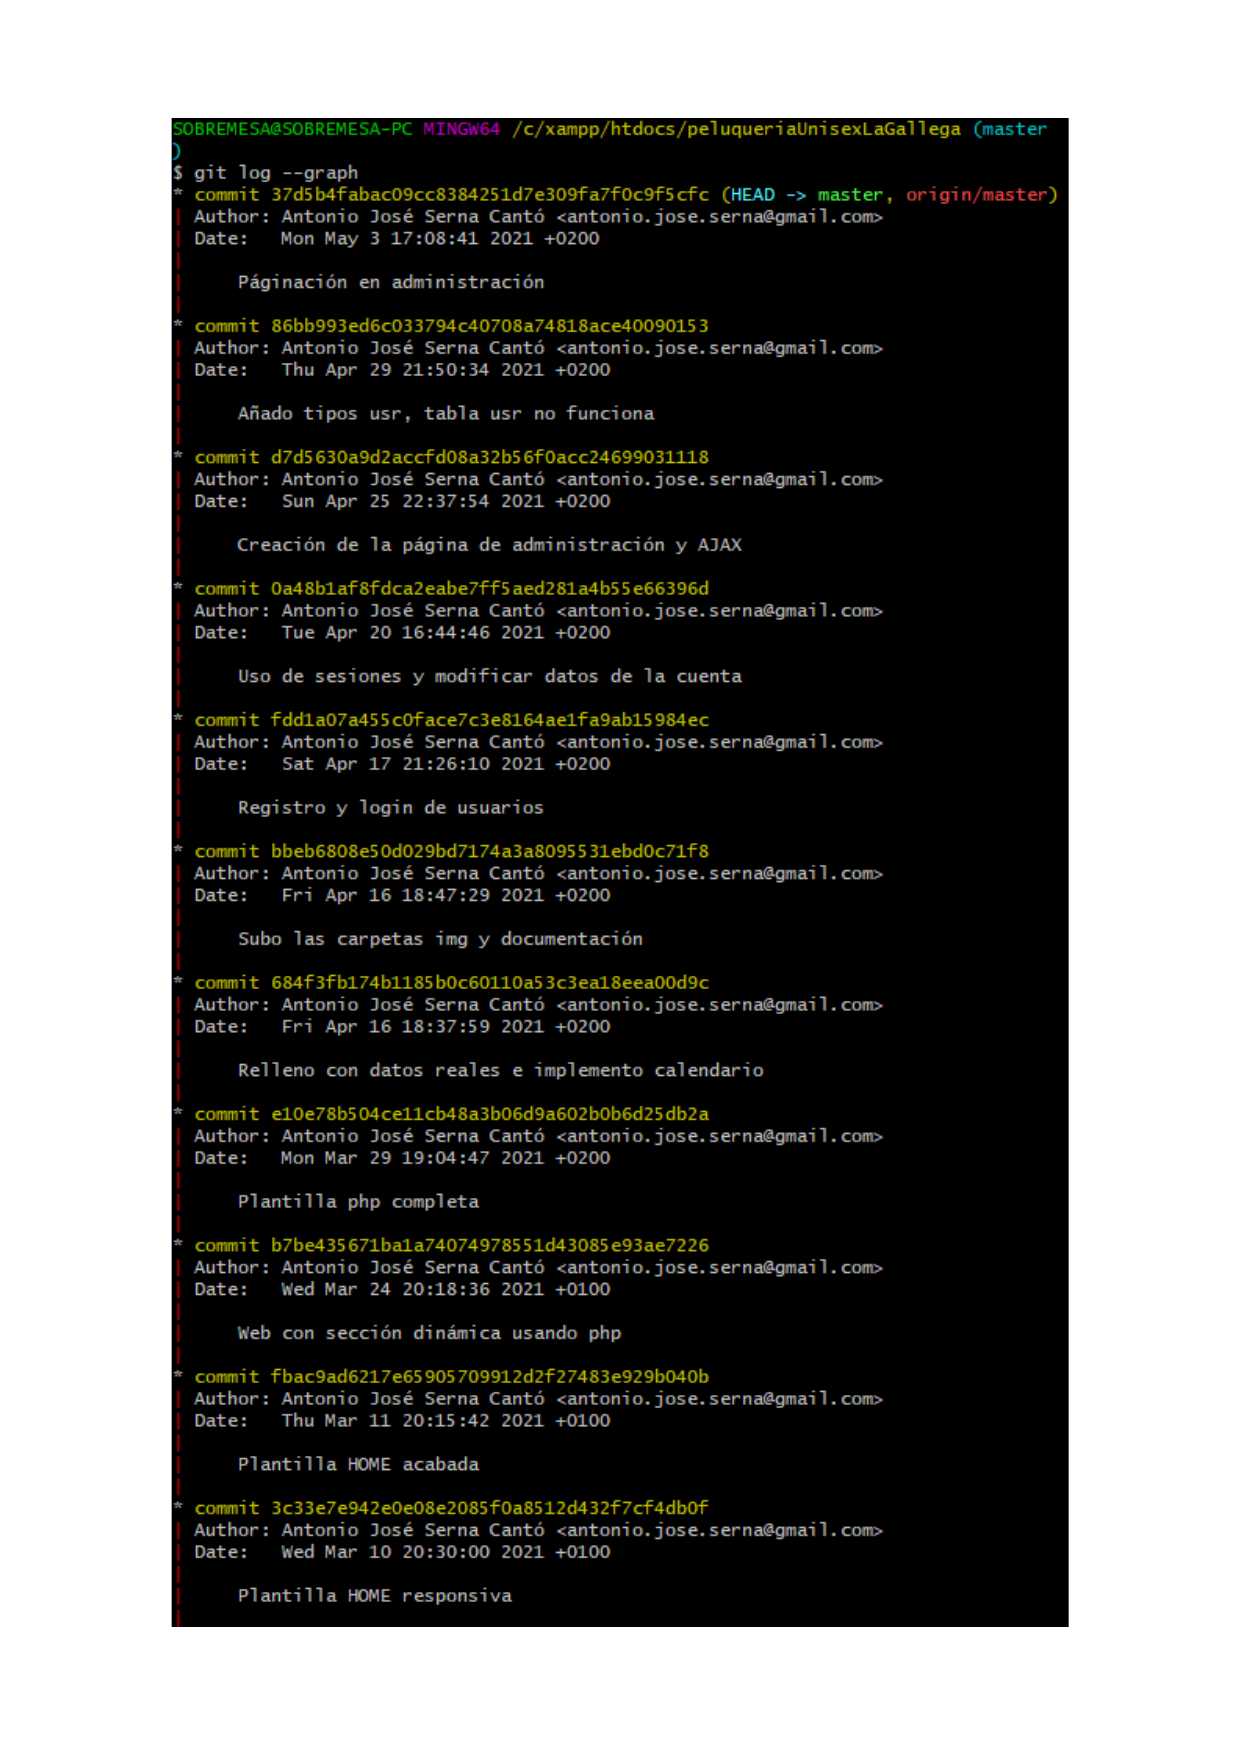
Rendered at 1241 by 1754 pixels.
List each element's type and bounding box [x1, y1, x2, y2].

picture [171, 118, 1069, 1627]
